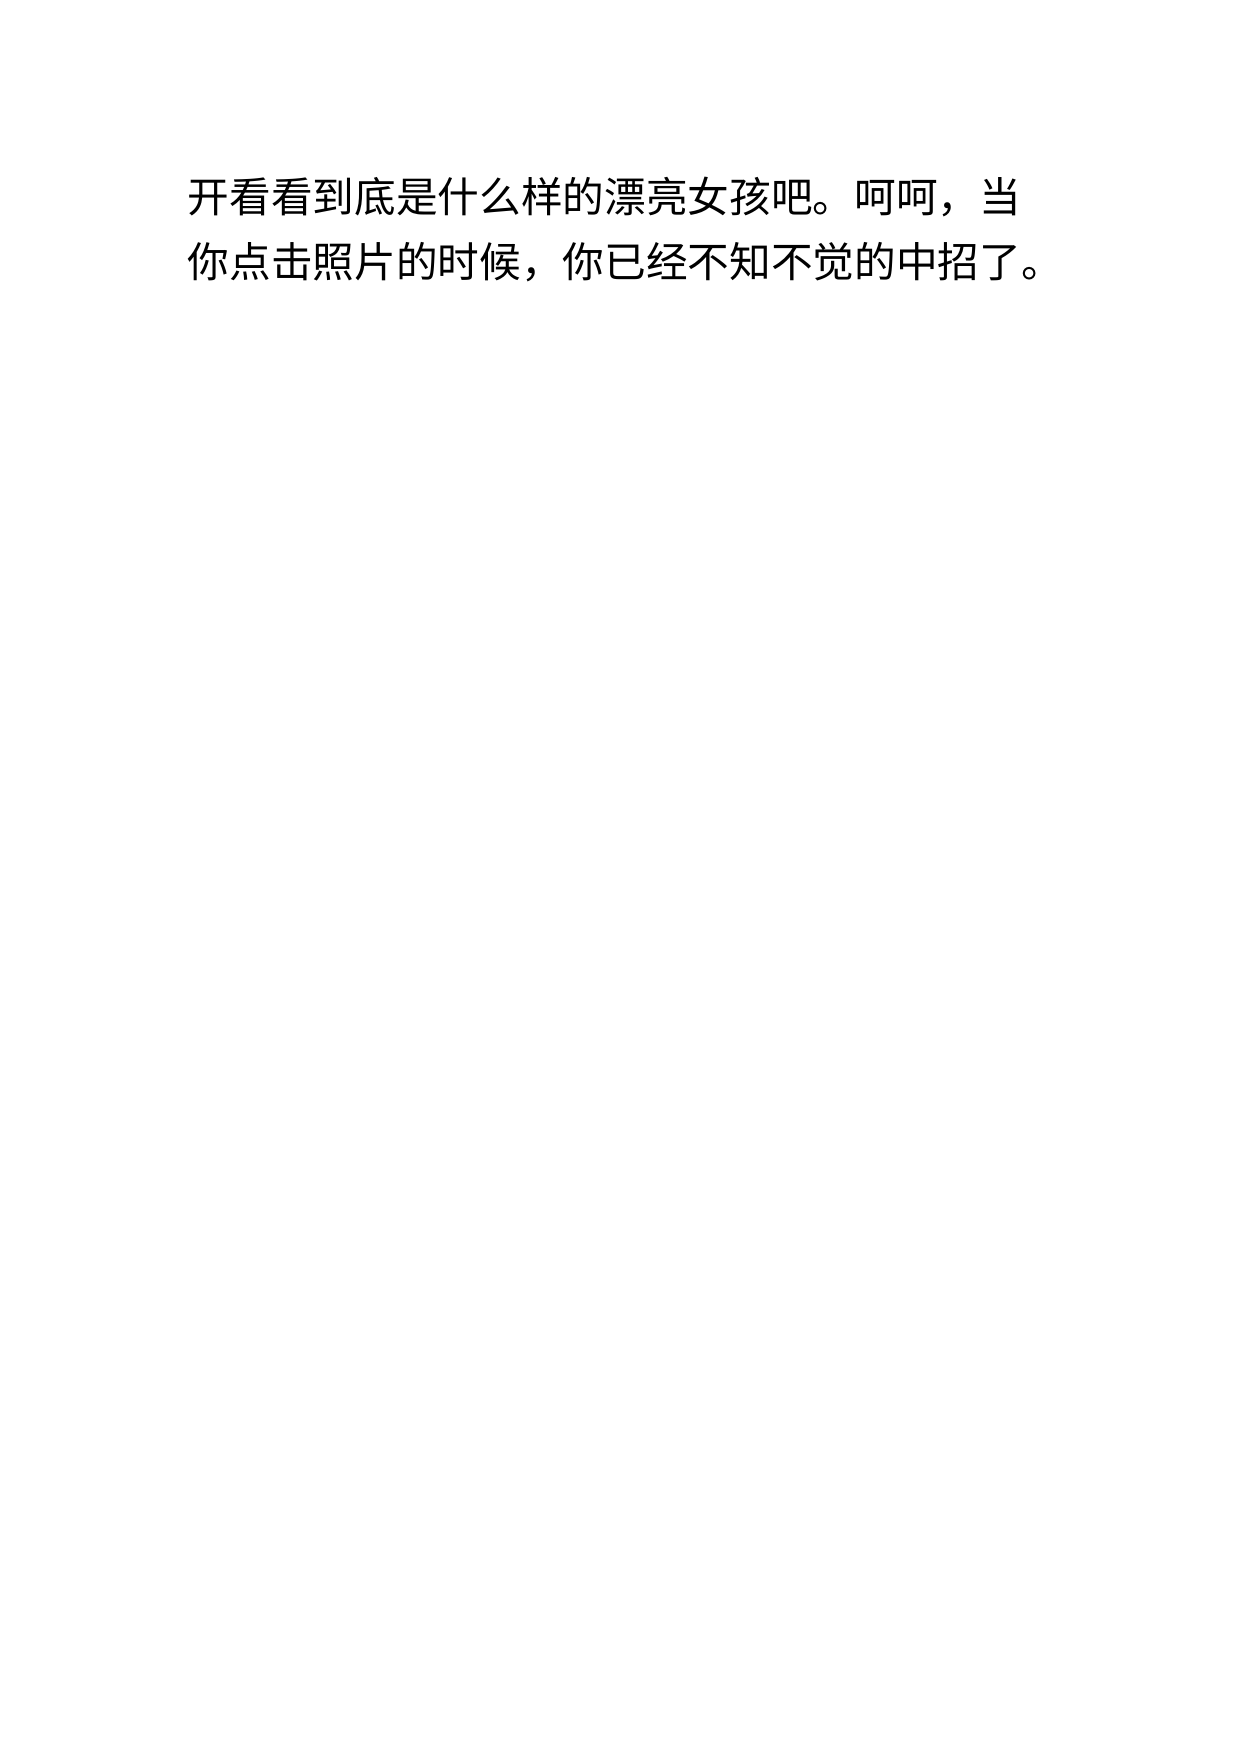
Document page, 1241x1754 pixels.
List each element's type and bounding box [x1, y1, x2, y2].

text [187, 162, 1053, 292]
